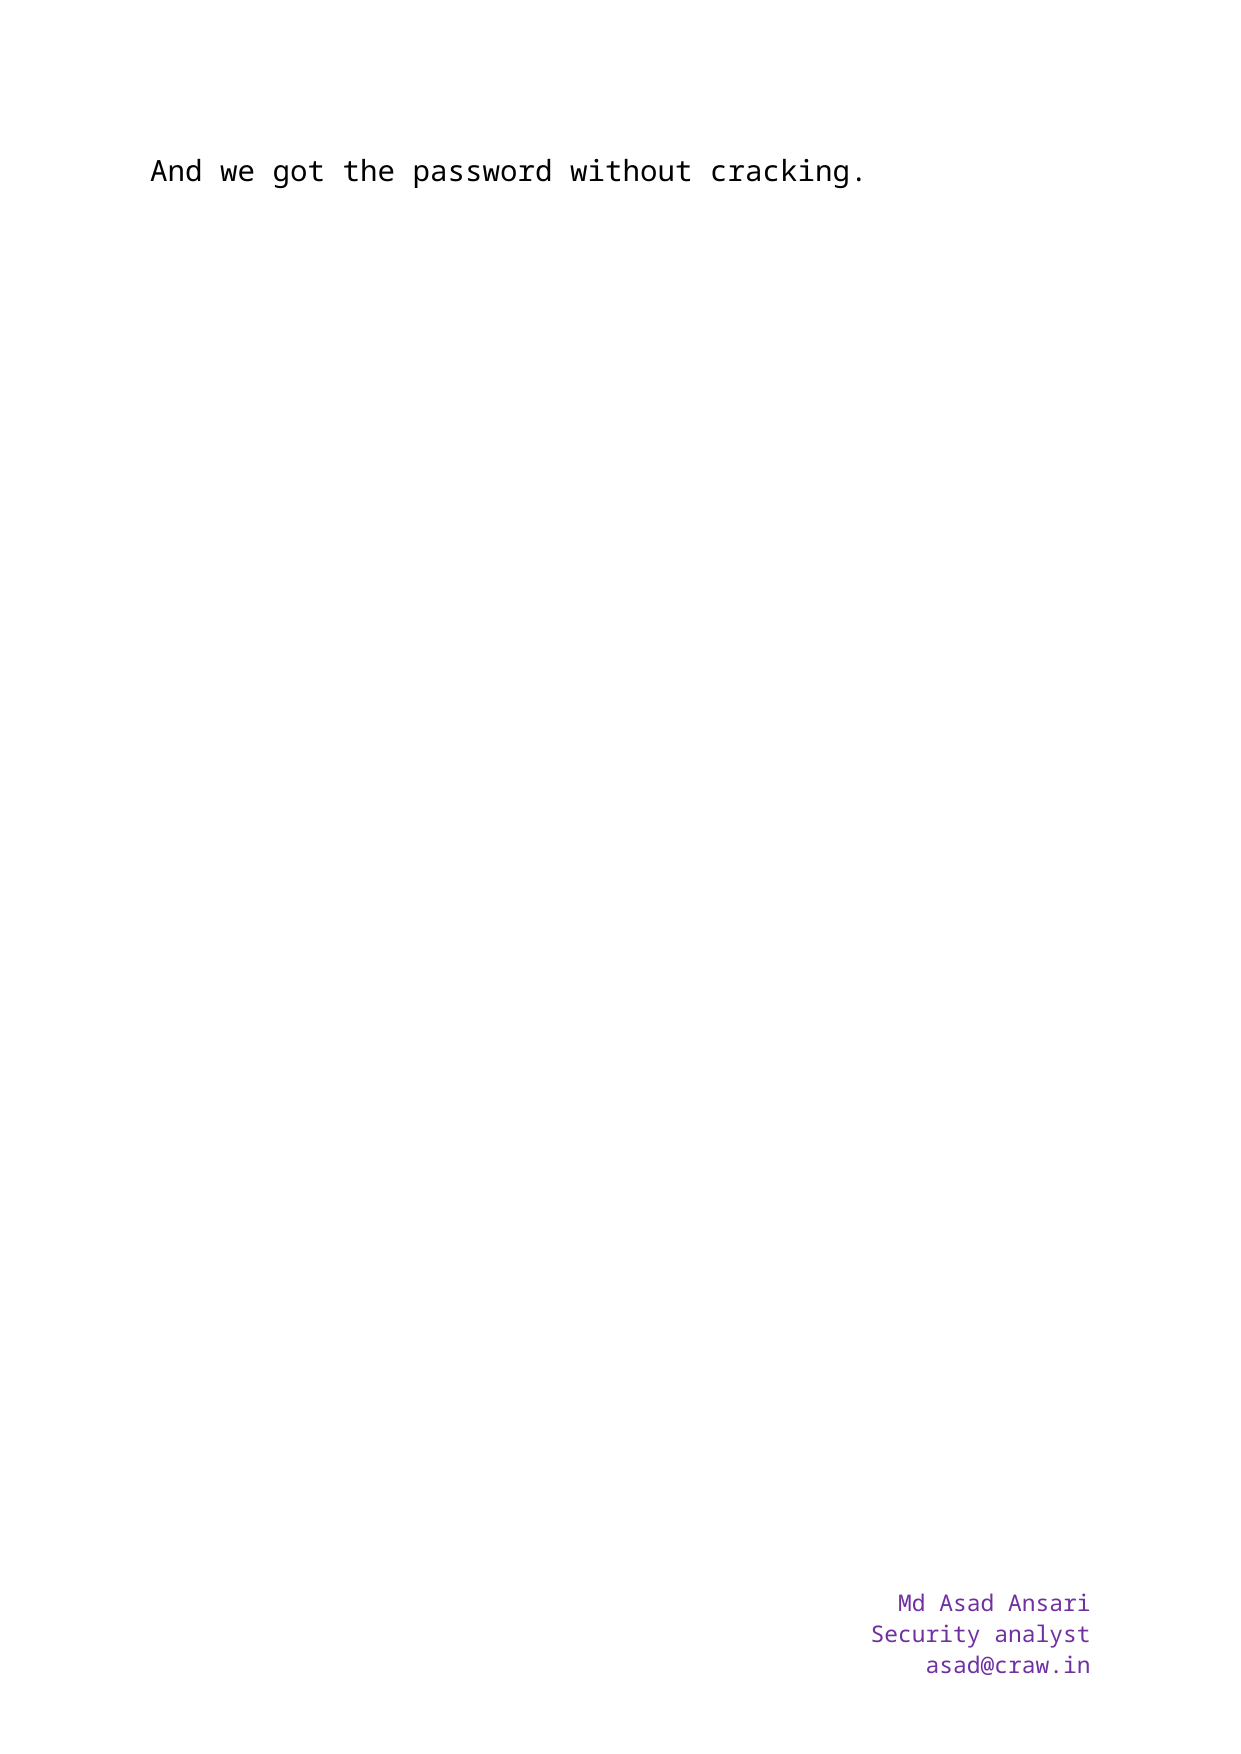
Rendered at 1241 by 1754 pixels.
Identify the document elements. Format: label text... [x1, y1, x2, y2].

text And we got the password without cracking. [150, 150, 1090, 190]
